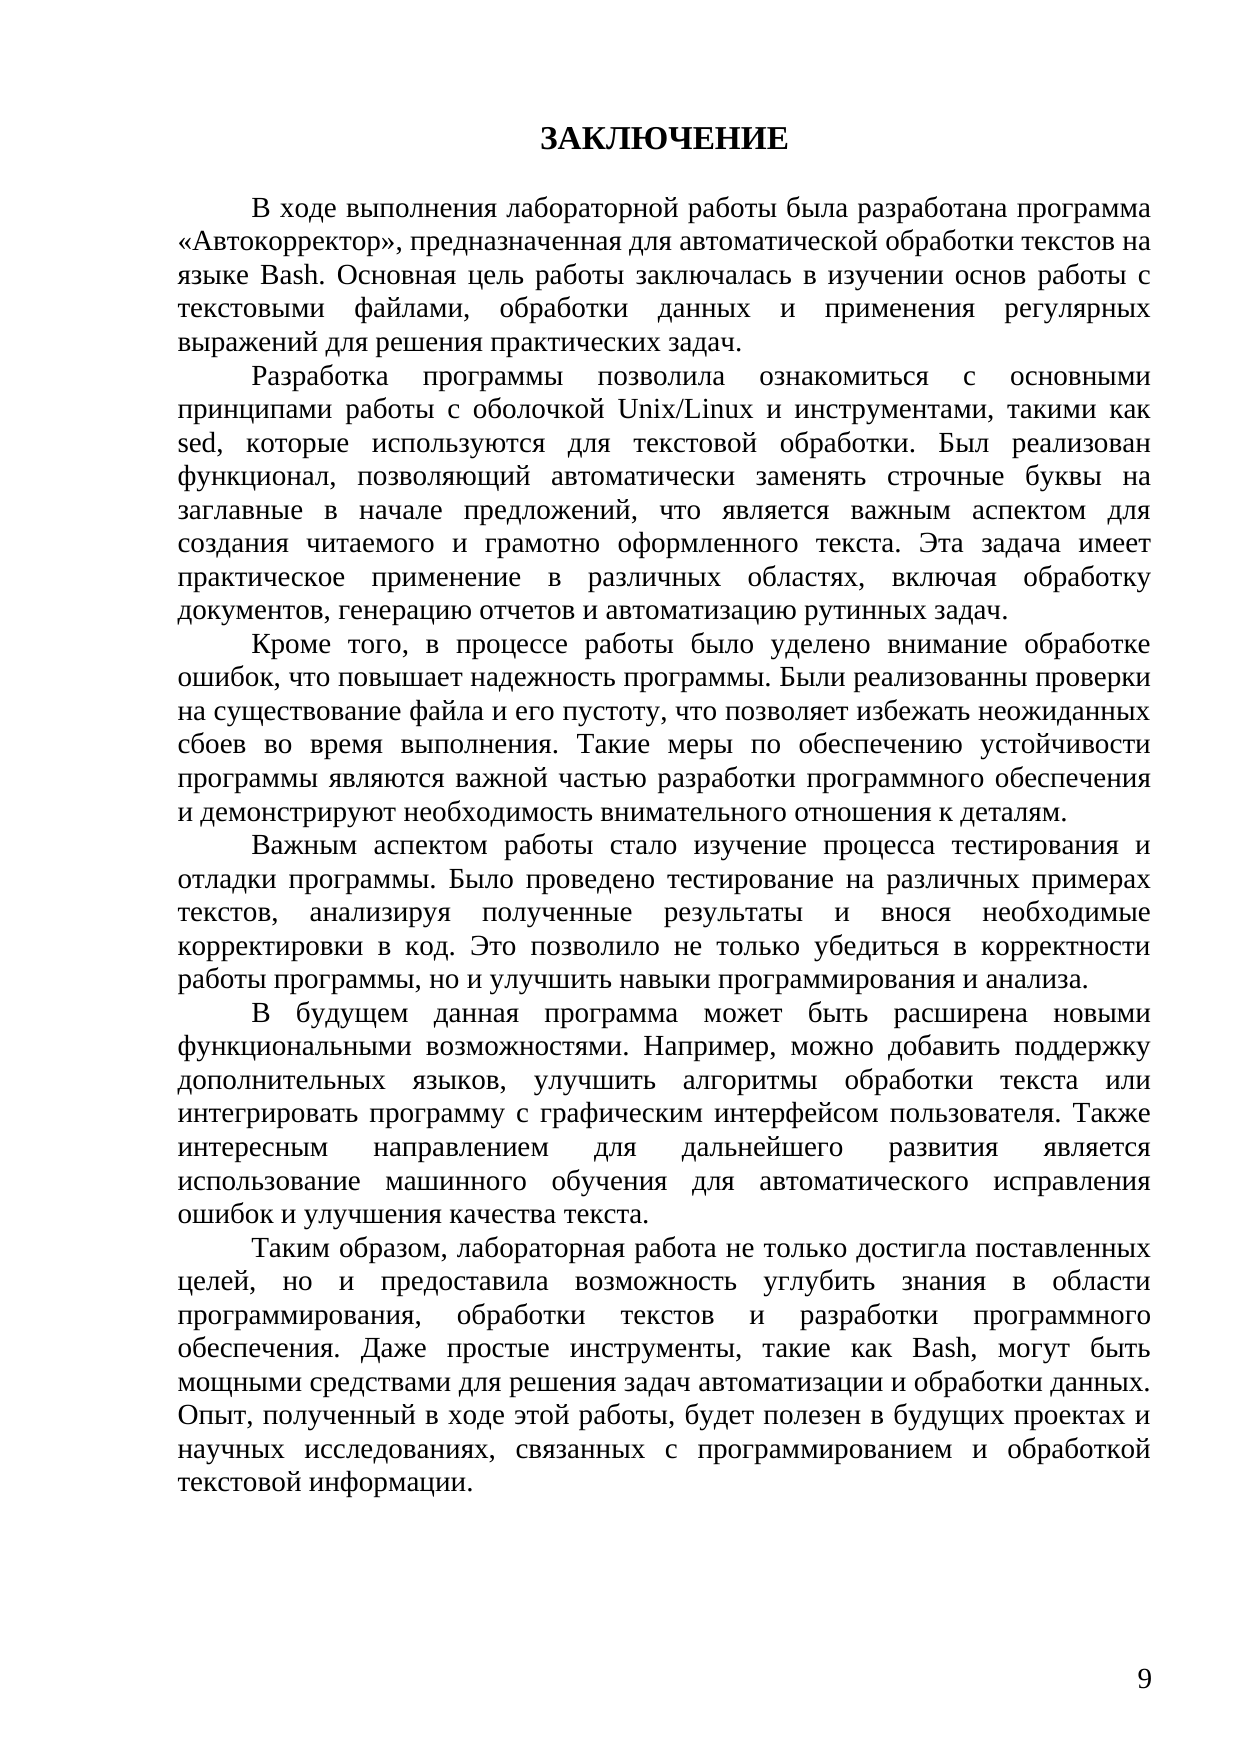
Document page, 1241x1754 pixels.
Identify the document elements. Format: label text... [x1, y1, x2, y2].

list В будущем данная программа может быть расширена новыми функциональными возможностями. Например, можно добавить поддержку дополнительных языков, улучшить алгоритмы обработки текста или интегрировать программу с графическим интерфейсом пользователя. Также интересным направлением для дальнейшего развития является использование машинного обучения для автоматического исправления ошибок и улучшения качества текста. [177, 995, 1152, 1230]
list Разработка программы позволила ознакомиться с основными принципами работы с оболочкой Unix/Linux и инструментами, такими как sed, которые используются для текстовой обработки. Был реализован функционал, позволяющий автоматически заменять строчные буквы на заглавные в начале предложений, что является важным аспектом для создания читаемого и грамотно оформленного текста. Эта задача имеет практическое применение в различных областях, включая обработку документов, генерацию отчетов и автоматизацию рутинных задач. [177, 358, 1152, 626]
list В ходе выполнения лабораторной работы была разработана программа «Автокорректор», предназначенная для автоматической обработки текстов на языке Bash. Основная цель работы заключалась в изучении основ работы с текстовыми файлами, обработки данных и применения регулярных выражений для решения практических задач. [177, 190, 1152, 358]
list Важным аспектом работы стало изучение процесса тестирования и отладки программы. Было проведено тестирование на различных примерах текстов, анализируя полученные результаты и внося необходимые корректировки в код. Это позволило не только убедиться в корректности работы программы, но и улучшить навыки программирования и анализа. [177, 827, 1152, 995]
list Таким образом, лабораторная работа не только достигла поставленных целей, но и предоставила возможность углубить знания в области программирования, обработки текстов и разработки программного обеспечения. Даже простые инструменты, такие как Bash, могут быть мощными средствами для решения задач автоматизации и обработки данных. Опыт, полученный в ходе этой работы, будет полезен в будущих проектах и научных исследованиях, связанных с программированием и обработкой текстовой информации. [177, 1230, 1152, 1498]
list Кроме того, в процессе работы было уделено внимание обработке ошибок, что повышает надежность программы. Были реализованны проверки на существование файла и его пустоту, что позволяет избежать неожиданных сбоев во время выполнения. Такие меры по обеспечению устойчивости программы являются важной частью разработки программного обеспечения и демонстрируют необходимость внимательного отношения к деталям. [177, 626, 1152, 827]
subtitle ЗАКЛЮЧЕНИЕ [177, 118, 1152, 156]
